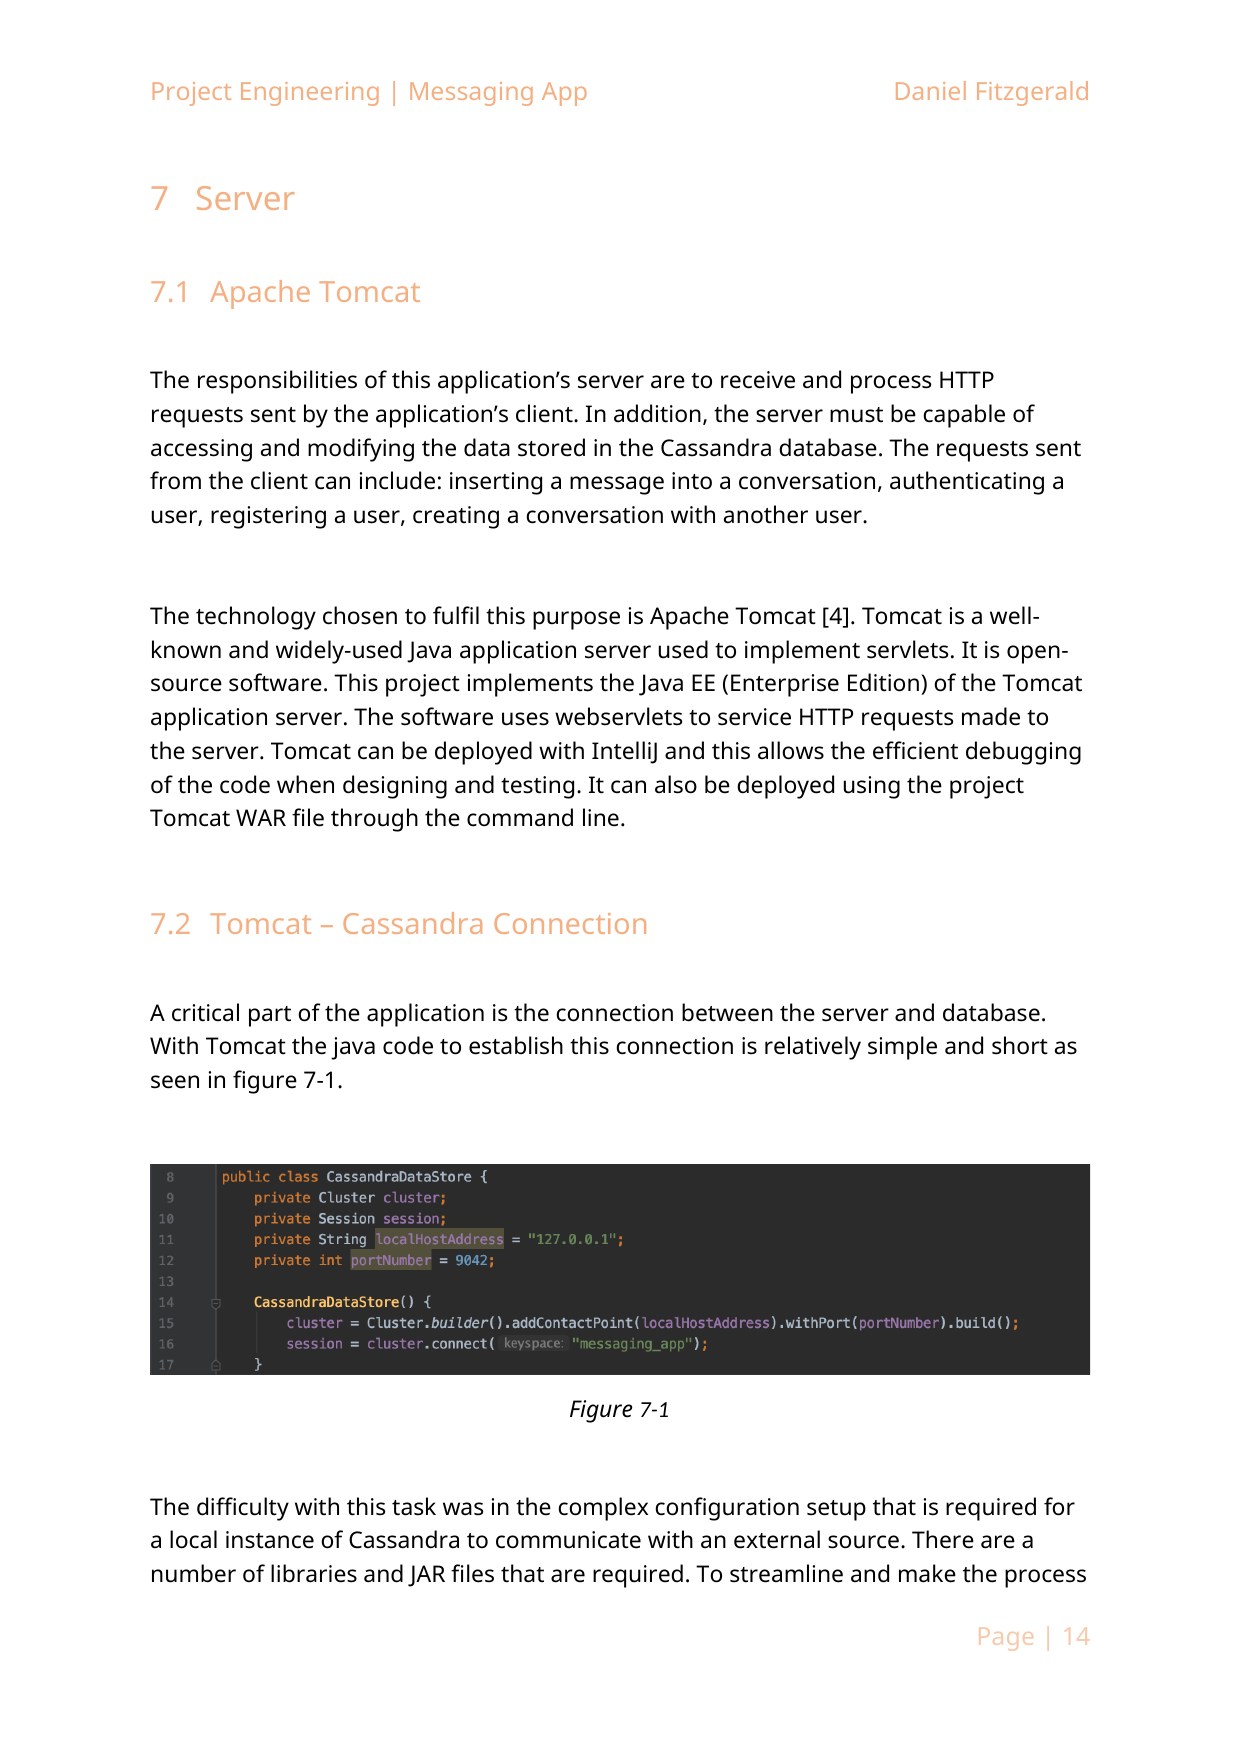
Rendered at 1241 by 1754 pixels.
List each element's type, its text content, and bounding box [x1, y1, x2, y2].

subtitle Apache Tomcat [150, 271, 1090, 311]
text Figure 7-1 [150, 1393, 1090, 1424]
subtitle Server [150, 175, 1090, 220]
text The responsibilities of this application’s server are to receive and process HTTP requests sent by the application’s client. In addition, the server must be capable of accessing and modifying the data stored in the Cassandra database. The requests sent from the client can include: inserting a message into a conversation, authenticating a user, registering a user, creating a conversation with another user. [150, 364, 1090, 530]
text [150, 1490, 1090, 1589]
subtitle Tomcat – Cassandra Connection [150, 903, 1090, 943]
text The technology chosen to fulfil this purpose is Apache Tomcat [4]. Tomcat is a well-known and widely-used Java application server used to implement servlets. It is open-source software. This project implements the Java EE (Enterprise Edition) of the Tomcat application server. The software uses webservlets to service HTTP requests made to the server. Tomcat can be deployed with IntelliJ and this allows the efficient debugging of the code when designing and testing. It can also be deployed using the project Tomcat WAR file through the command line. [150, 600, 1090, 834]
picture [150, 1164, 1091, 1375]
text A critical part of the application is the connection between the server and database. With Tomcat the java code to establish this connection is relatively simple and short as seen in figure 7-1. [150, 996, 1090, 1095]
